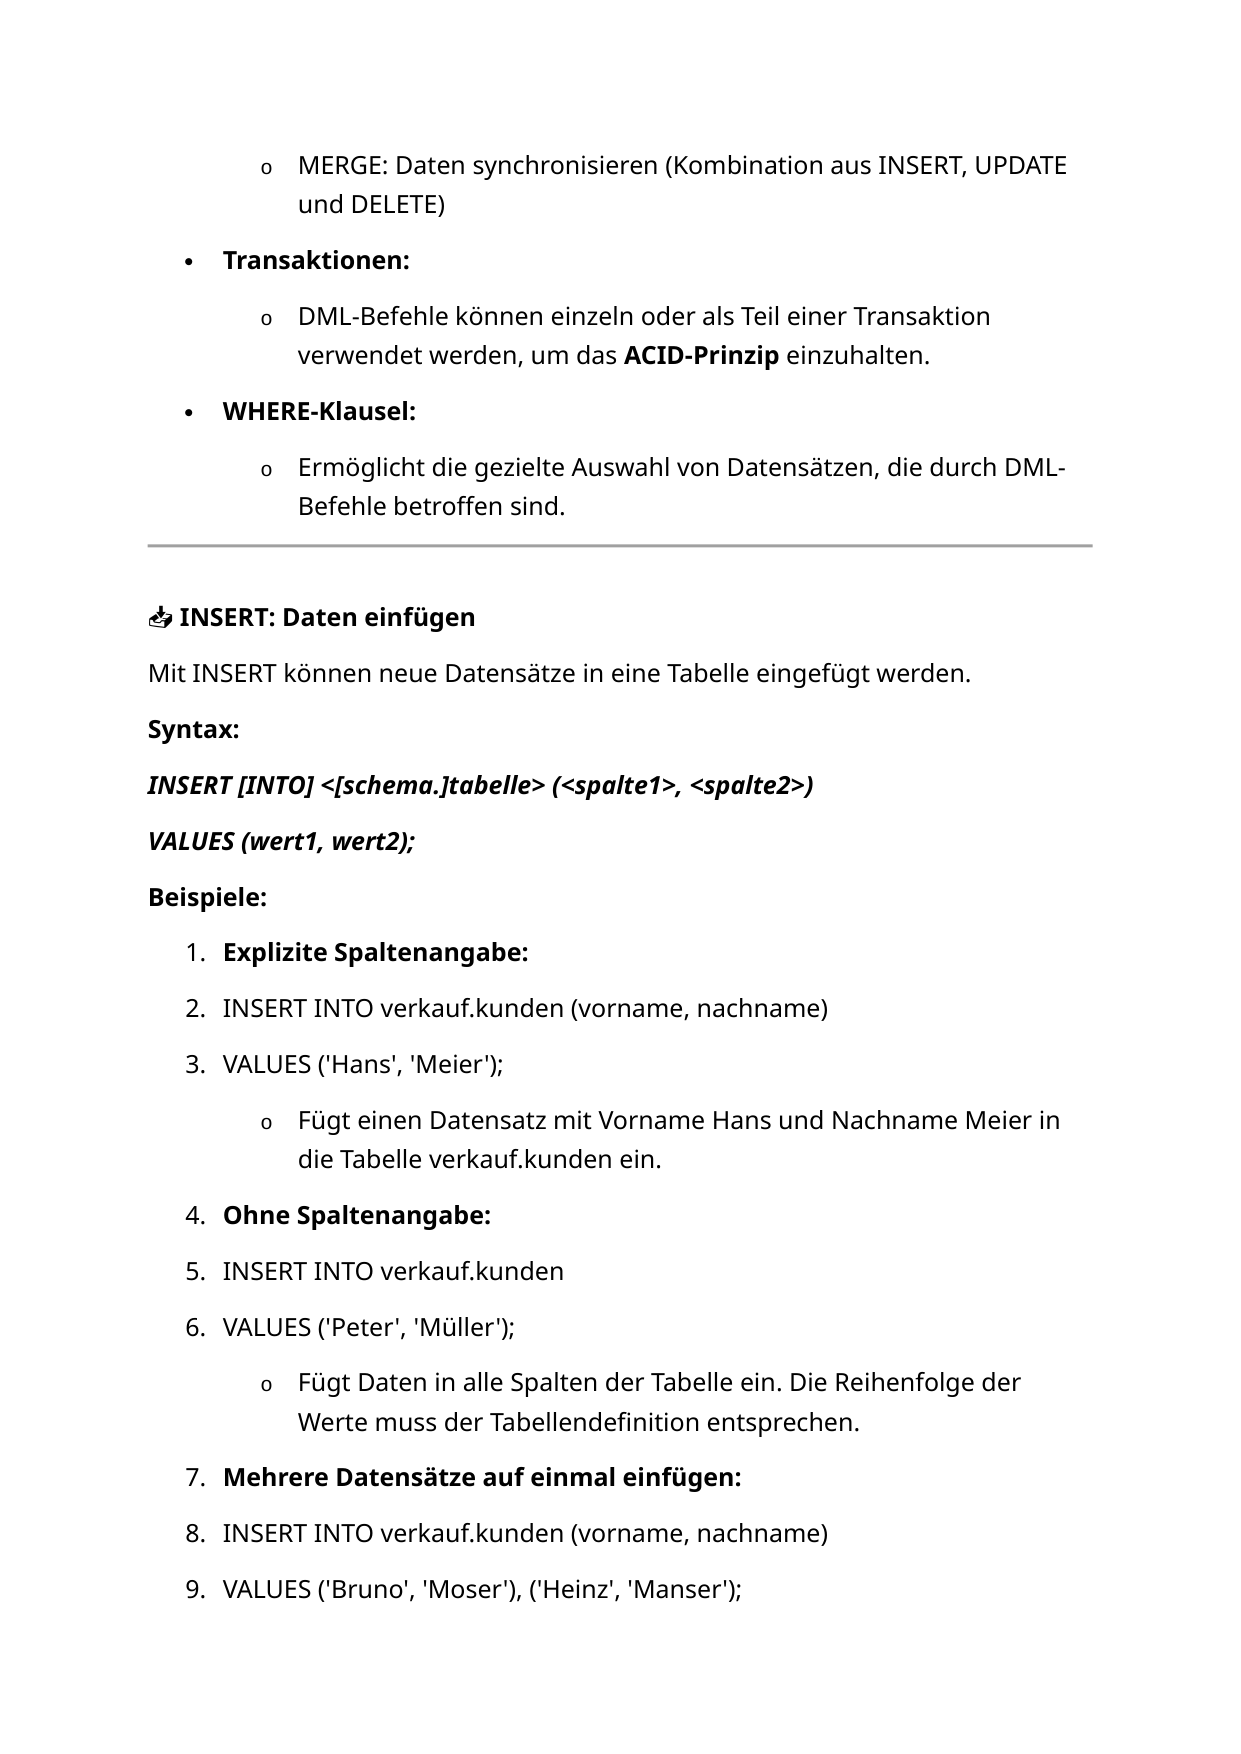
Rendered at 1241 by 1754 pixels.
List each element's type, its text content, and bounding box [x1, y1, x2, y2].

text Beispiele: [148, 879, 1093, 913]
text Mit INSERT können neue Datensätze in eine Tabelle eingefügt werden. [148, 656, 1093, 690]
list INSERT INTO verkauf.kunden [185, 1253, 1093, 1287]
list WHERE-Klausel: [185, 393, 1093, 427]
list DML-Befehle können einzeln oder als Teil einer Transaktion verwendet werden, um das ACID-Prinzip einzuhalten. [260, 298, 1093, 372]
text Syntax: [148, 712, 1093, 746]
list VALUES ('Bruno', 'Moser'), ('Heinz', 'Manser'); [185, 1572, 1093, 1606]
list VALUES ('Peter', 'Müller'); [185, 1309, 1093, 1343]
list INSERT INTO verkauf.kunden (vorname, nachname) [185, 1516, 1093, 1550]
list MERGE: Daten synchronisieren (Kombination aus INSERT, UPDATE und DELETE) [260, 148, 1093, 221]
text INSERT [INTO] <[schema.]tabelle> (<spalte1>, <spalte2>) [148, 768, 1093, 802]
list Transaktionen: [185, 243, 1093, 277]
list Ermöglicht die gezielte Auswahl von Datensätzen, die durch DML-Befehle betroffen sind. [260, 449, 1093, 522]
text VALUES (wert1, wert2); [148, 823, 1093, 857]
list Fügt Daten in alle Spalten der Tabelle ein. Die Reihenfolge der Werte muss der Tabellendefinition entsprechen. [260, 1365, 1093, 1438]
list INSERT INTO verkauf.kunden (vorname, nachname) [185, 991, 1093, 1025]
list Fügt einen Datensatz mit Vorname Hans und Nachname Meier in die Tabelle verkauf.kunden ein. [260, 1103, 1093, 1176]
list Ohne Spaltenangabe: [185, 1198, 1093, 1232]
list Explizite Spaltenangabe: [185, 935, 1093, 969]
list VALUES ('Hans', 'Meier'); [185, 1047, 1093, 1081]
list Mehrere Datensätze auf einmal einfügen: [185, 1460, 1093, 1494]
text 📥 INSERT: Daten einfügen [148, 600, 1093, 634]
